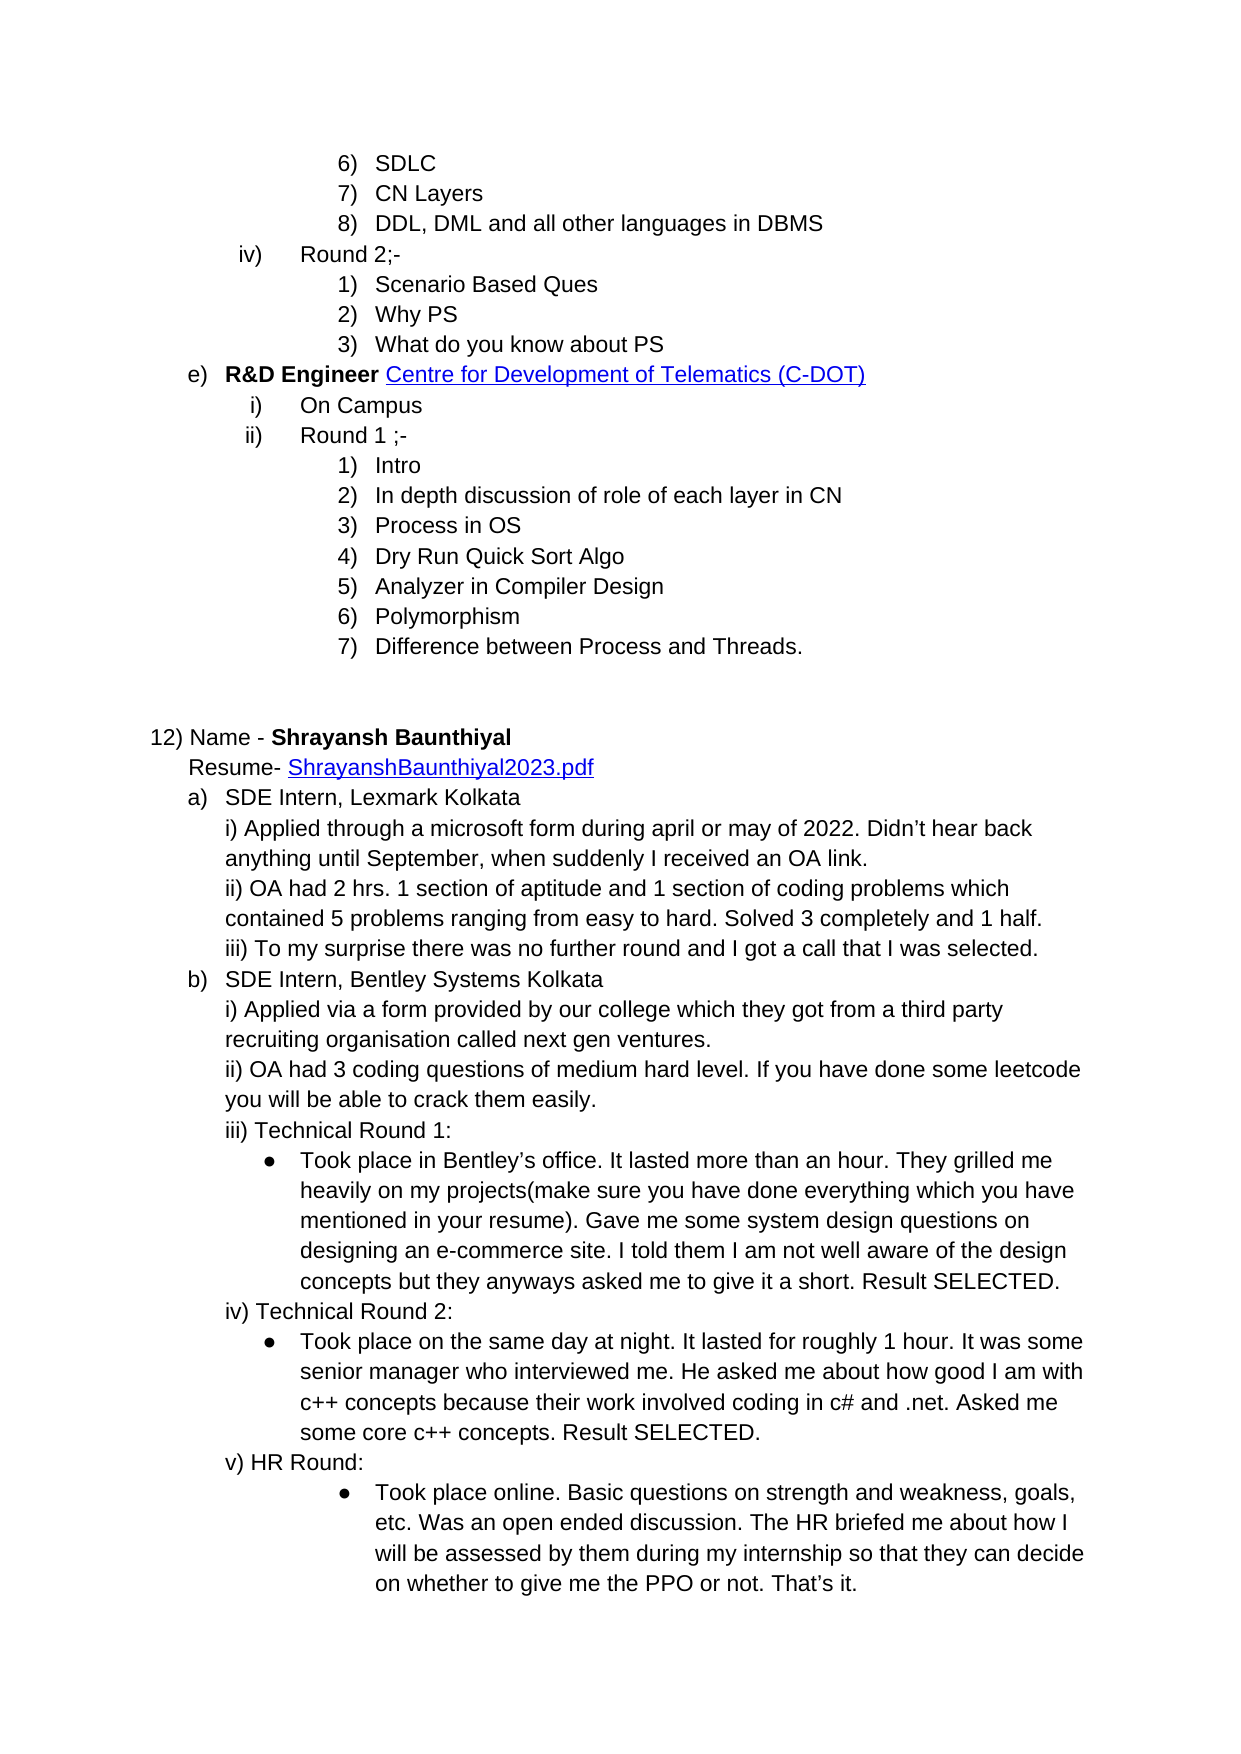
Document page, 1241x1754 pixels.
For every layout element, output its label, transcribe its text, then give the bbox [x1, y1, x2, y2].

list R&D Engineer Centre for Development of Telematics (C-DOT) [187, 361, 1090, 388]
list Round 1 ;- [262, 422, 1090, 448]
list SDE Intern, Bentley Systems Kolkata [187, 966, 1090, 992]
text ii) OA had 2 hrs. 1 section of aptitude and 1 section of coding problems which contained 5 problems ranging from easy to hard. Solved 3 completely and 1 half. [225, 875, 1090, 932]
text i) Applied through a microsoft form during april or may of 2022. Didn’t hear back anything until September, when suddenly I received an OA link. [225, 814, 1090, 871]
text iii) To my surprise there was no further round and I got a call that I was selected. [225, 935, 1090, 962]
list SDE Intern, Lexmark Kolkata [187, 784, 1090, 811]
text i) Applied via a form provided by our college which they got from a third party recruiting organisation called next gen ventures. [225, 996, 1090, 1052]
list Took place on the same day at night. It lasted for roughly 1 hour. It was some senior manager who interviewed me. He asked me about how good I am with c++ concepts because their work involved coding in c# and .net. Asked me some core c++ concepts. Result SELECTED. [262, 1328, 1090, 1445]
list In depth discussion of role of each layer in CN [337, 482, 1090, 509]
list Intro [337, 452, 1090, 478]
list Process in OS [337, 512, 1090, 539]
text iv) Technical Round 2: [150, 1298, 1090, 1324]
list Difference between Process and Threads. [337, 633, 1090, 660]
list Took place online. Basic questions on strength and weakness, goals, etc. Was an open ended discussion. The HR briefed me about how I will be assessed by them during my internship so that they can decide on whether to give me the PPO or not. That’s it. [337, 1479, 1090, 1596]
list SDLC [337, 150, 1090, 176]
list CN Layers [337, 180, 1090, 207]
list DDL, DML and all other languages in DBMS [337, 210, 1090, 237]
list Round 2;- [262, 241, 1090, 267]
list Took place in Bentley’s office. It lasted more than an hour. They grilled me heavily on my projects(make sure you have done everything which you have mentioned in your resume). Gave me some system design questions on designing an e-commerce site. I told them I am not well aware of the design concepts but they anyways asked me to give it a short. Result SELECTED. [262, 1147, 1090, 1294]
text iii) Technical Round 1: [225, 1117, 1090, 1143]
text Resume- ShrayanshBaunthiyal2023.pdf [150, 754, 1090, 781]
text ii) OA had 3 coding questions of medium hard level. If you have done some leetcode you will be able to crack them easily. [225, 1056, 1090, 1113]
list Why PS [337, 301, 1090, 327]
text v) HR Round: [150, 1449, 1090, 1475]
list Scenario Based Ques [337, 271, 1090, 297]
list Dry Run Quick Sort Algo [337, 543, 1090, 569]
list Polymorphism [337, 603, 1090, 629]
list On Campus [262, 392, 1090, 418]
list What do you know about PS [337, 331, 1090, 358]
list Analyzer in Compiler Design [337, 573, 1090, 599]
text 12) Name - Shrayansh Baunthiyal [150, 724, 1090, 750]
